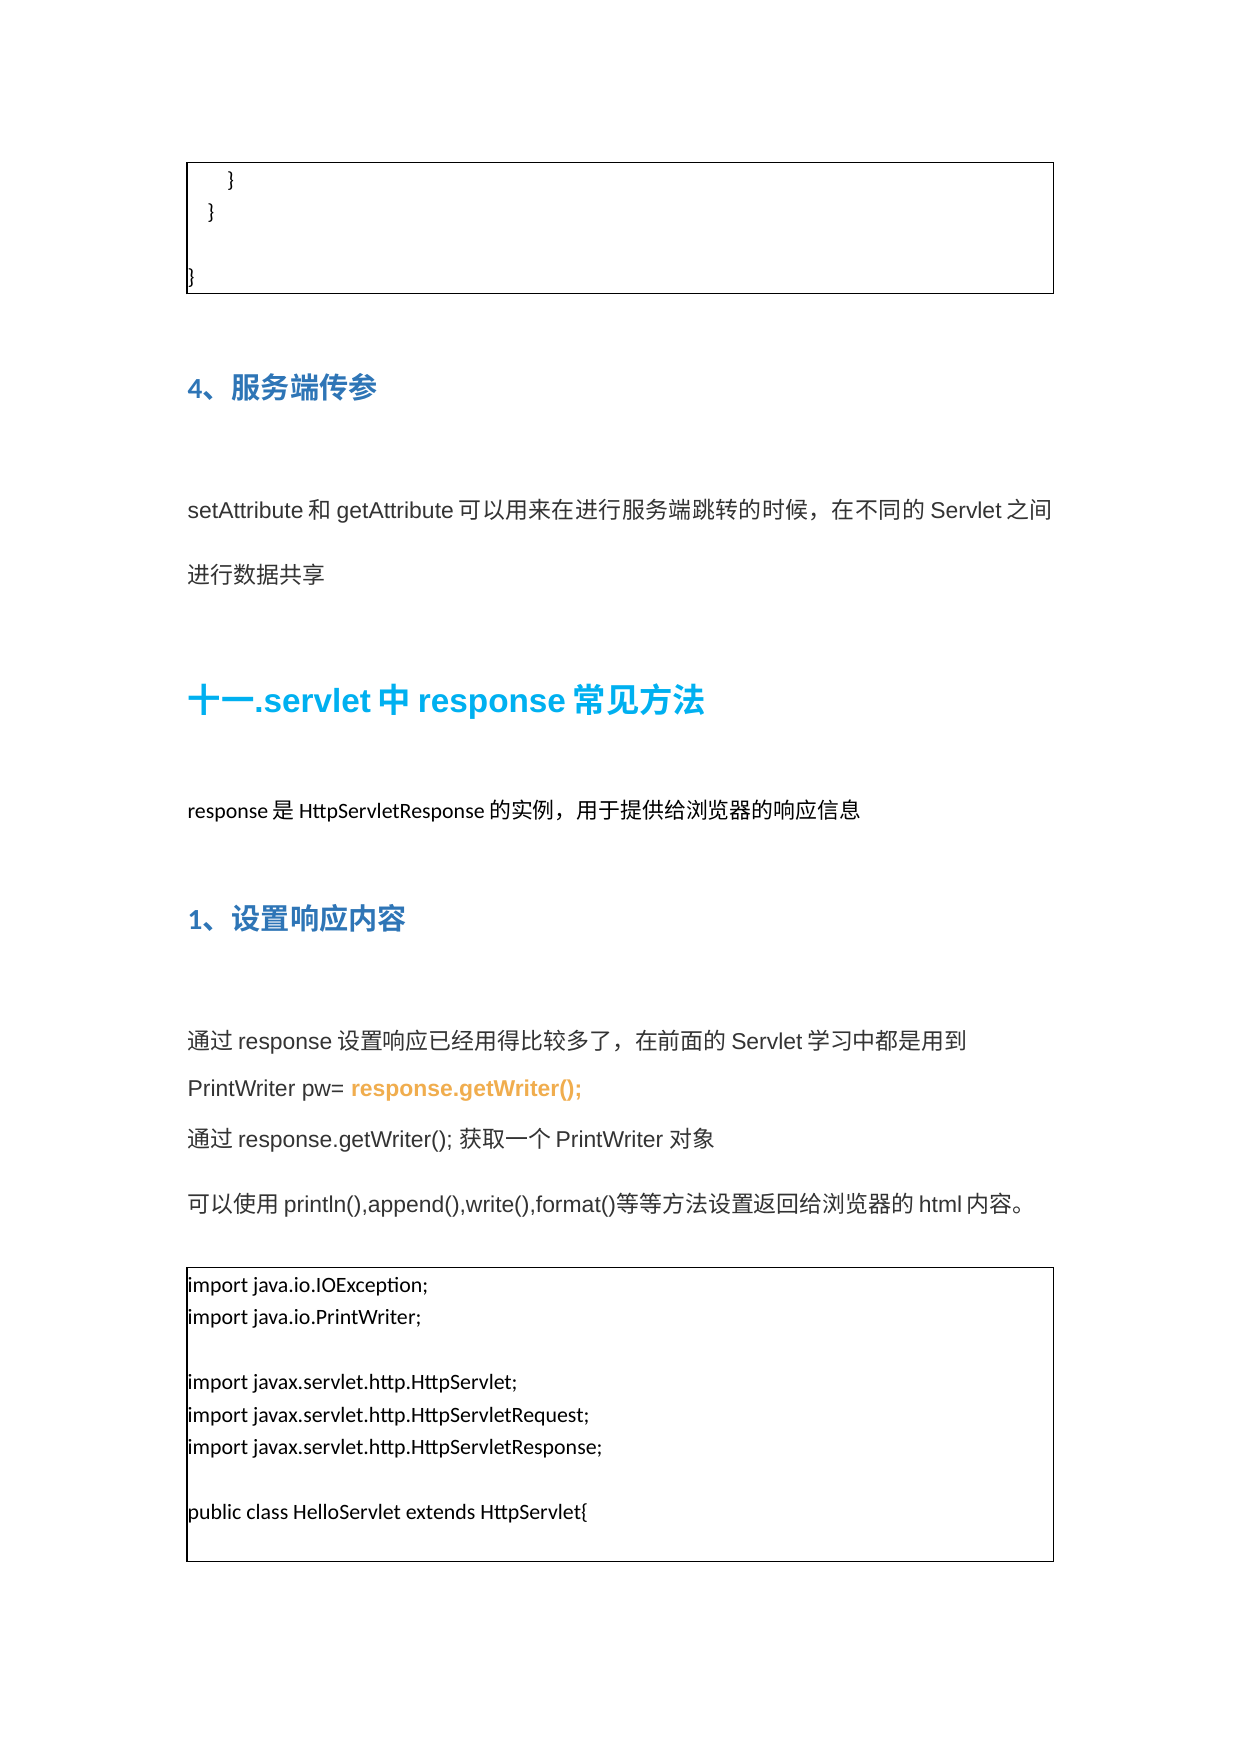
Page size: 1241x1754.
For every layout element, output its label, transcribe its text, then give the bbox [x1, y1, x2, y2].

list import javax.servlet.http.HttpServletRequest; [188, 1398, 1053, 1431]
list } [188, 259, 1053, 293]
list import javax.servlet.http.HttpServlet; [188, 1366, 1053, 1398]
list import java.io.IOException; [188, 1268, 1053, 1301]
subtitle 十一.servlet中response常见方法 [187, 666, 1053, 731]
subtitle 1、设置响应内容 [187, 884, 1053, 949]
subtitle 4、服务端传参 [187, 354, 1053, 419]
list } [188, 196, 1053, 228]
list 通过response设置响应已经用得比较多了，在前面的Servlet学习中都是用到 PrintWriter pw= response.getWriter(); 通过response.getWriter(); 获取一个PrintWriter 对象 可以使用println(),append(),write(),format()等等方法设置返回给浏览器的html内容。 [187, 1007, 1053, 1234]
list setAttribute和getAttribute可以用来在进行服务端跳转的时候，在不同的Servlet之间进行数据共享 [187, 476, 1053, 606]
list import java.io.PrintWriter; [188, 1301, 1053, 1333]
list } [188, 163, 1053, 196]
list import javax.servlet.http.HttpServletResponse; [188, 1431, 1053, 1463]
list public class HelloServlet extends HttpServlet{ [188, 1496, 1053, 1528]
list response是HttpServletResponse的实例，用于提供给浏览器的响应信息 [187, 792, 1053, 825]
